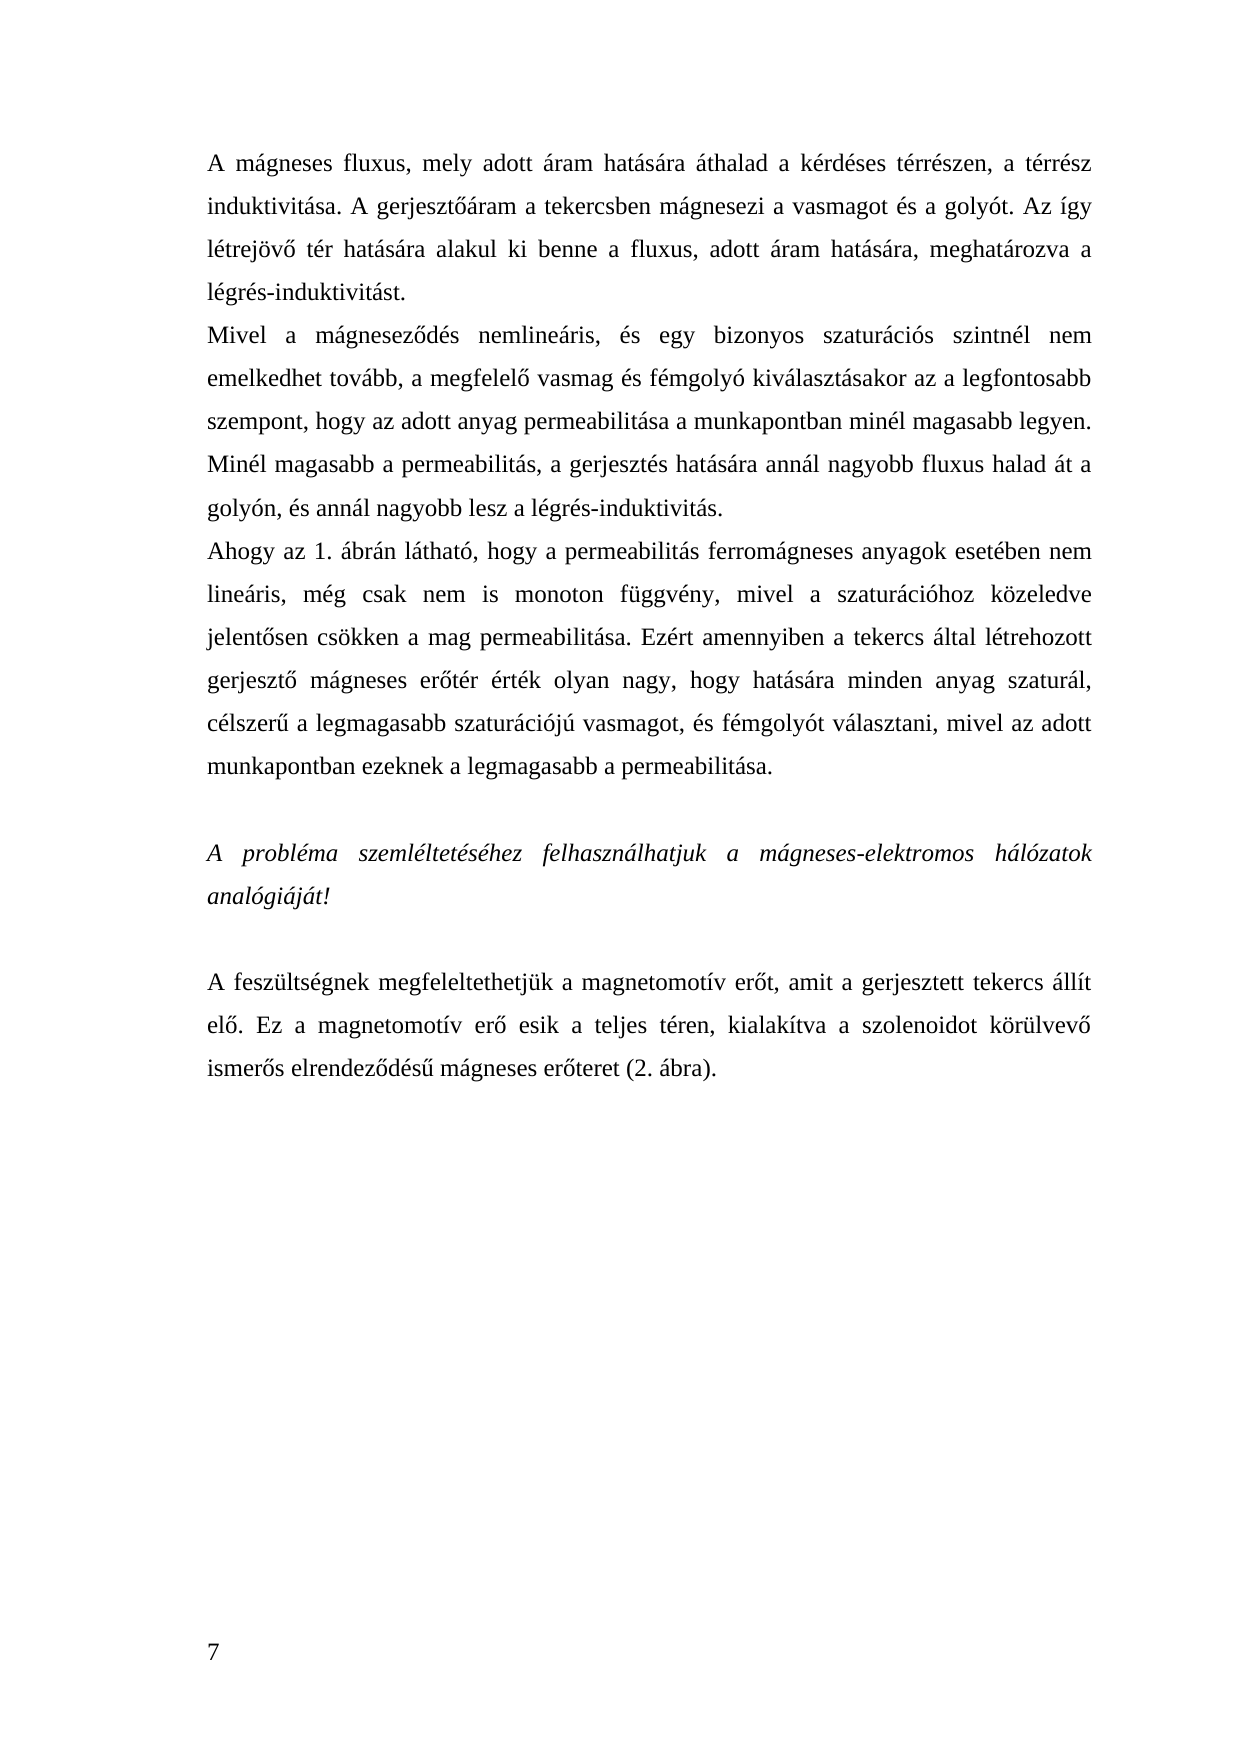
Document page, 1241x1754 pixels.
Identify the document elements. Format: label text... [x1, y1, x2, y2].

text Ahogy az 1. ábrán látható, hogy a permeabilitás ferromágneses anyagok esetében nem lineáris, még csak nem is monoton függvény, mivel a szaturációhoz közeledve jelentősen csökken a mag permeabilitása. Ezért amennyiben a tekercs által létrehozott gerjesztő mágneses erőtér érték olyan nagy, hogy hatására minden anyag szaturál, célszerű a legmagasabb szaturációjú vasmagot, és fémgolyót választani, mivel az adott munkapontban ezeknek a legmagasabb a permeabilitása. [207, 536, 1092, 780]
text A probléma szemléltetéséhez felhasználhatjuk a mágneses-elektromos hálózatok analógiáját! [207, 838, 1092, 909]
text Mivel a mágneseződés nemlineáris, és egy bizonyos szaturációs szintnél nem emelkedhet tovább, a megfelelő vasmag és fémgolyó kiválasztásakor az a legfontosabb szempont, hogy az adott anyag permeabilitása a munkapontban minél magasabb legyen. Minél magasabb a permeabilitás, a gerjesztés hatására annál nagyobb fluxus halad át a golyón, és annál nagyobb lesz a légrés-induktivitás. [207, 320, 1092, 521]
text A mágneses fluxus, mely adott áram hatására áthalad a kérdéses térrészen, a térrész induktivitása. A gerjesztőáram a tekercsben mágnesezi a vasmagot és a golyót. Az így létrejövő tér hatására alakul ki benne a fluxus, adott áram hatására, meghatározva a légrés-induktivitást. [207, 148, 1092, 306]
text A feszültségnek megfeleltethetjük a magnetomotív erőt, amit a gerjesztett tekercs állít elő. Ez a magnetomotív erő esik a teljes téren, kialakítva a szolenoidot körülvevő ismerős elrendeződésű mágneses erőteret (2. ábra). [207, 967, 1092, 1082]
